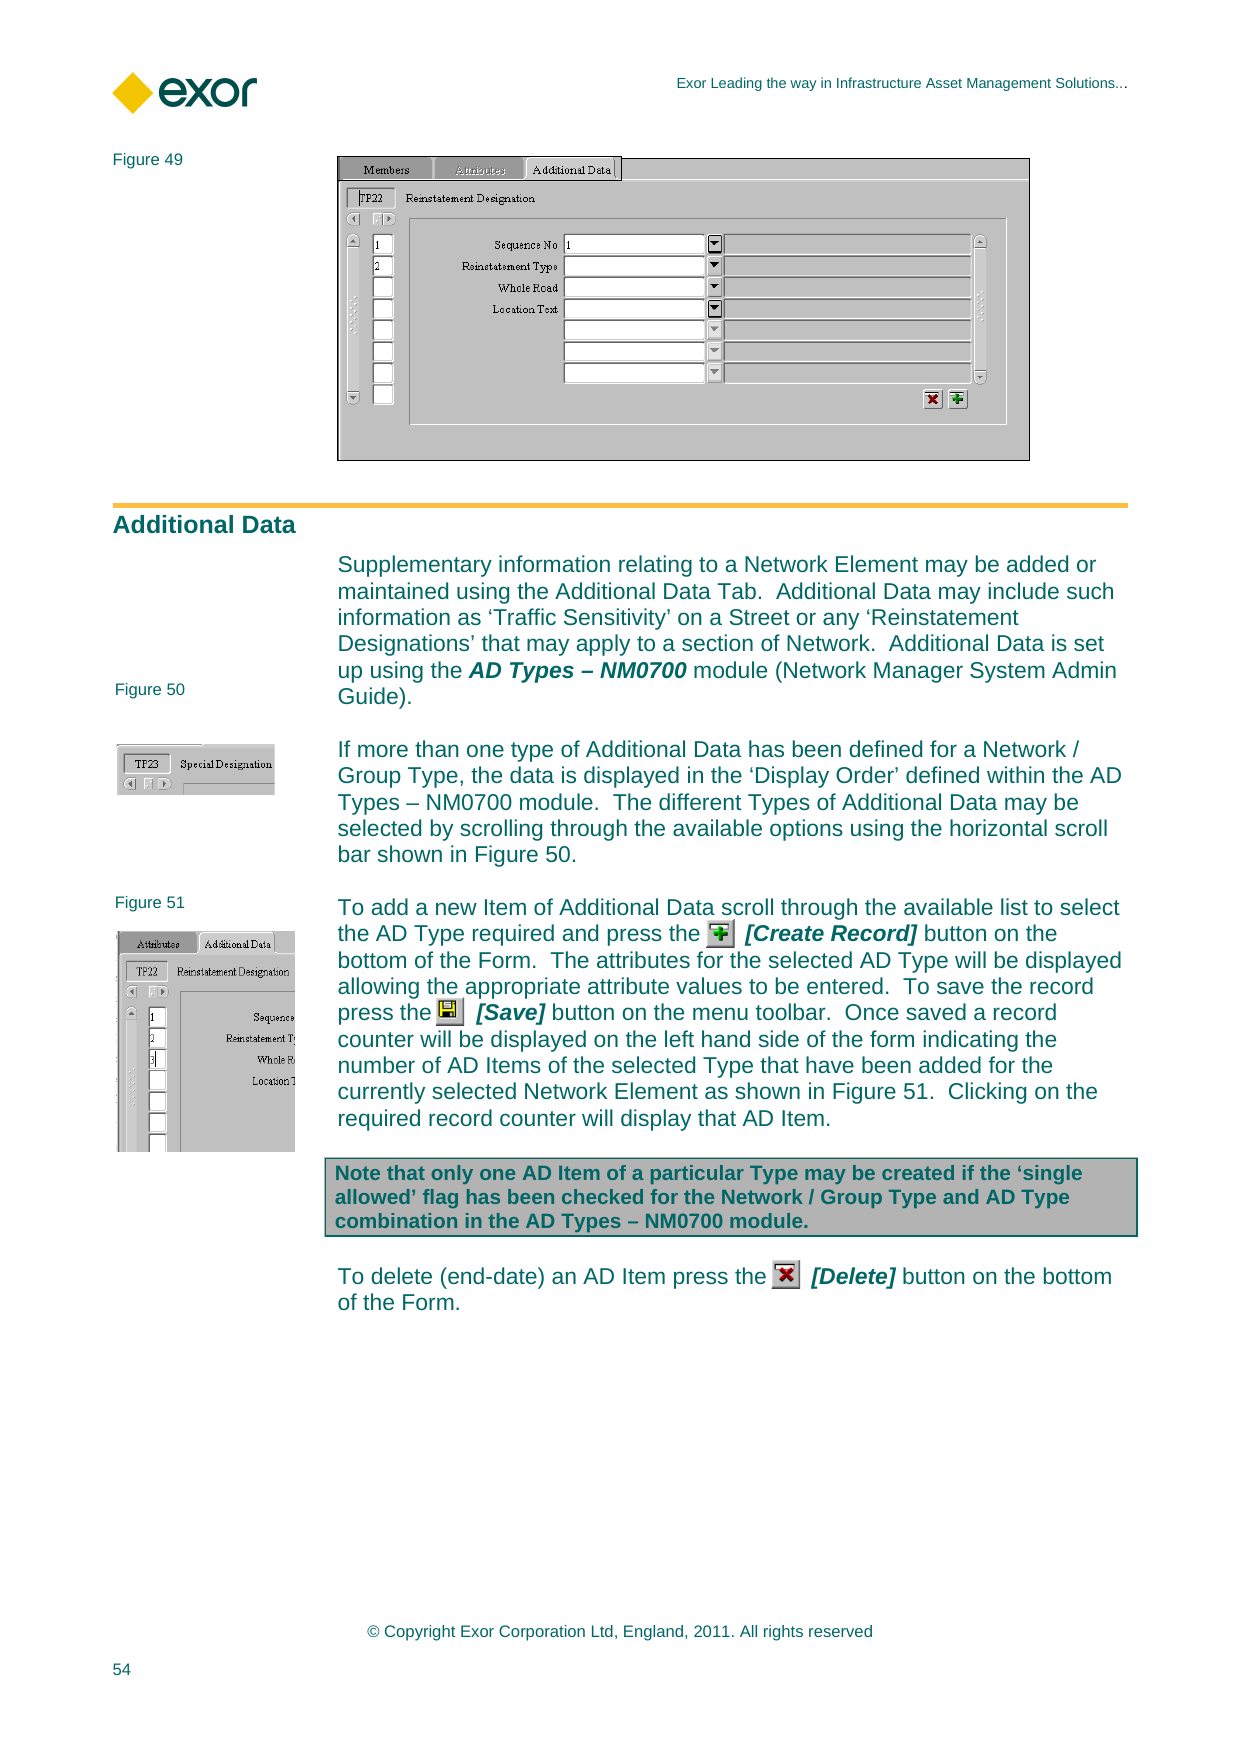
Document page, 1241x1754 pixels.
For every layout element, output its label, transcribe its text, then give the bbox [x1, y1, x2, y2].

text Supplementary information relating to a Network Element may be added or maintained using the Additional Data Tab. Additional Data may include such information as ‘Traffic Sensitivity’ on a Street or any ‘Reinstatement Designations’ that may apply to a section of Network. Additional Data is set up using the AD Types – NM0700 module (Network Manager System Admin Guide). [337, 551, 1128, 709]
picture [116, 744, 275, 795]
picture [338, 169, 1029, 460]
picture [111, 72, 257, 114]
picture [435, 997, 465, 1026]
text Additional Data [112, 504, 1128, 539]
picture [338, 169, 621, 180]
text Note that only one AD Item of a particular Type may be created if the ‘single allowed’ flag has been checked for the Network / Group Type and AD Type combination in the AD Types – NM0700 module. [326, 1159, 1136, 1235]
picture [771, 1260, 801, 1289]
picture [706, 919, 735, 948]
picture [116, 931, 295, 1152]
text To delete (end-date) an AD Item press the [Delete] button on the bottom of the Form. [337, 1263, 1128, 1316]
